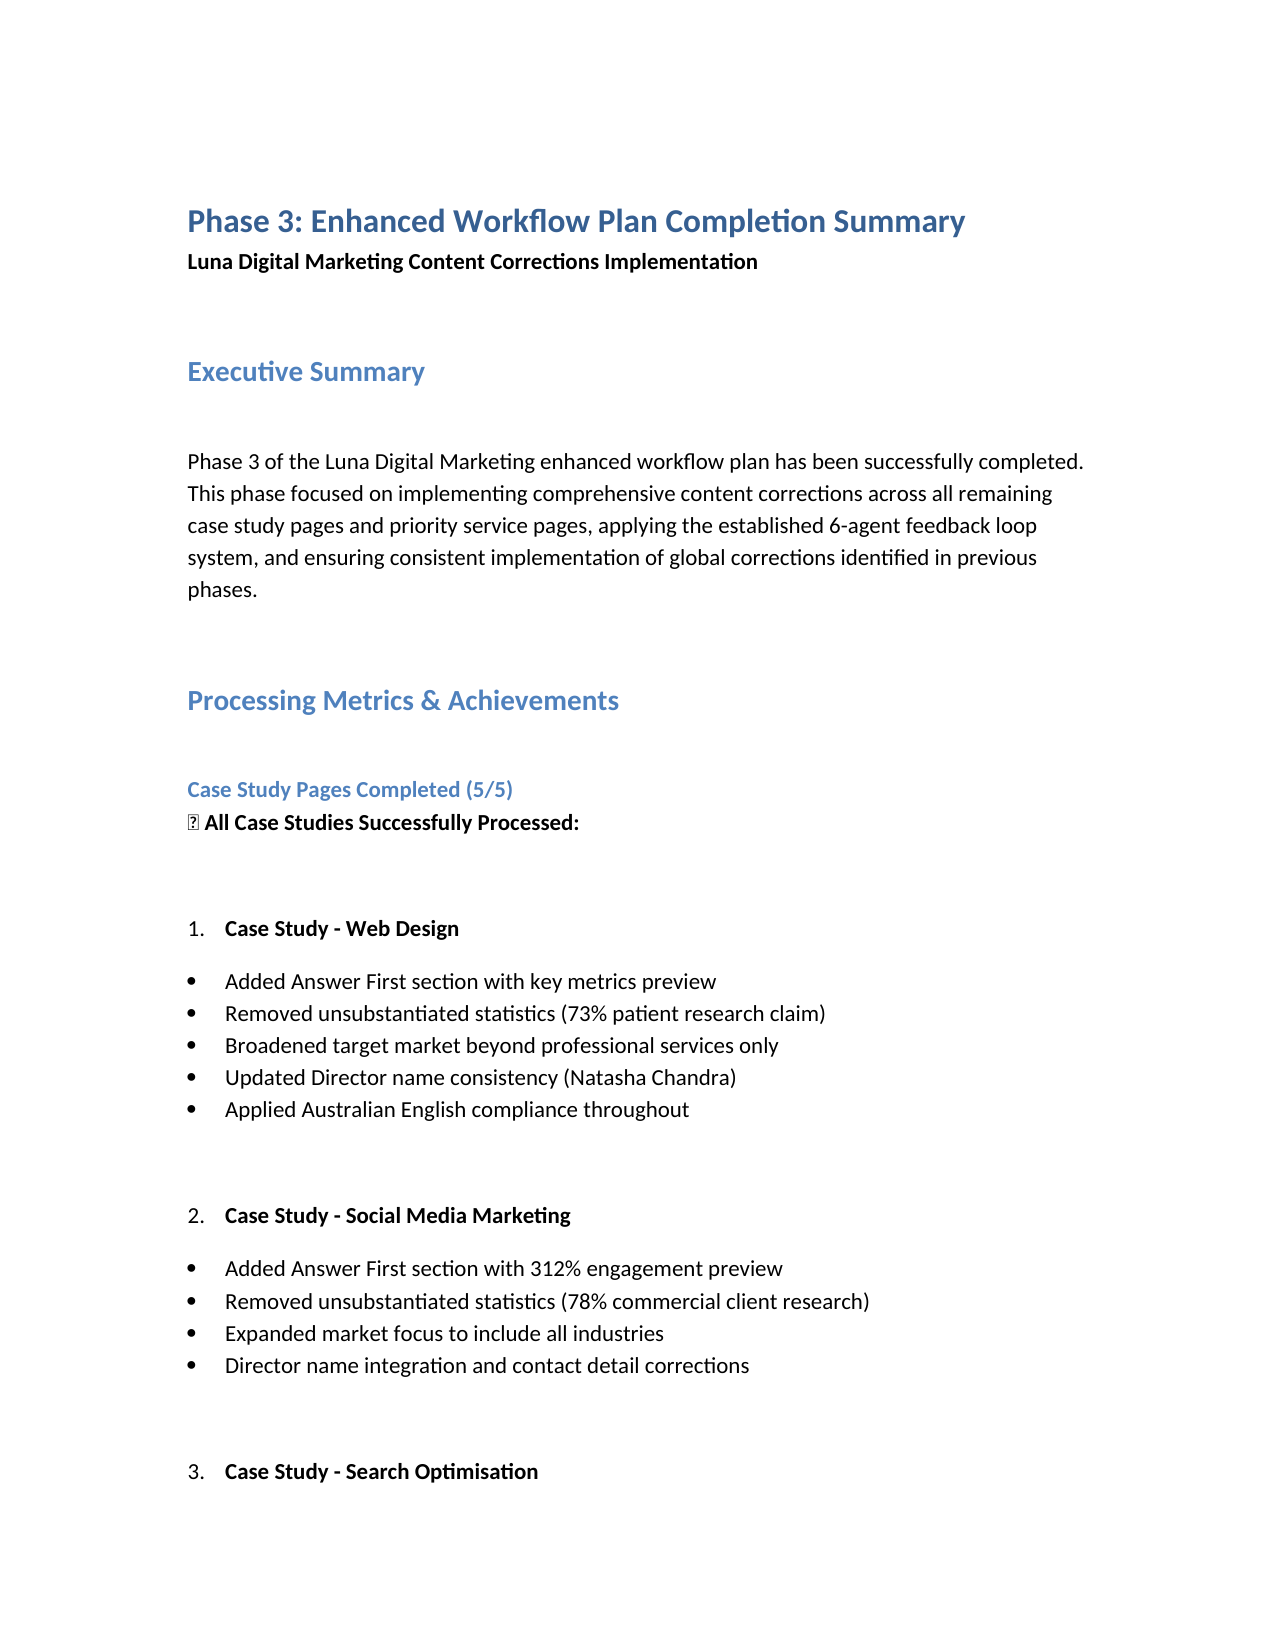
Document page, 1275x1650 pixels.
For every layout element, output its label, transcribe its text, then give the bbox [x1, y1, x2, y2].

subtitle Executive Summary [187, 353, 1087, 388]
text Luna Digital Marketing Content Corrections Implementation [187, 247, 1087, 275]
list Removed unsubstantiated statistics (73% patient research claim) [187, 999, 1087, 1027]
text Phase 3 of the Luna Digital Marketing enhanced workflow plan has been successfully completed. This phase focused on implementing comprehensive content corrections across all remaining case study pages and priority service pages, applying the established 6-agent feedback loop system, and ensuring consistent implementation of global corrections identified in previous phases. [187, 447, 1087, 603]
list Case Study - Social Media Marketing [187, 1202, 1087, 1229]
list Added Answer First section with key metrics preview [187, 967, 1087, 995]
subtitle Phase 3: Enhanced Workflow Plan Completion Summary [187, 200, 1087, 241]
list Director name integration and contact detail corrections [187, 1351, 1087, 1379]
list Case Study - Web Design [187, 914, 1087, 942]
list Updated Director name consistency (Natasha Chandra) [187, 1063, 1087, 1091]
list Removed unsubstantiated statistics (78% commercial client research) [187, 1287, 1087, 1315]
text ✅ All Case Studies Successfully Processed: [187, 808, 1087, 836]
list Expanded market focus to include all industries [187, 1319, 1087, 1347]
list Applied Australian English compliance throughout [187, 1096, 1087, 1123]
list Broadened target market beyond professional services only [187, 1031, 1087, 1059]
subtitle Case Study Pages Completed (5/5) [187, 776, 1087, 803]
list Case Study - Search Optimisation [187, 1457, 1087, 1485]
subtitle Processing Metrics & Achievements [187, 682, 1087, 717]
list Added Answer First section with 312% engagement preview [187, 1254, 1087, 1283]
